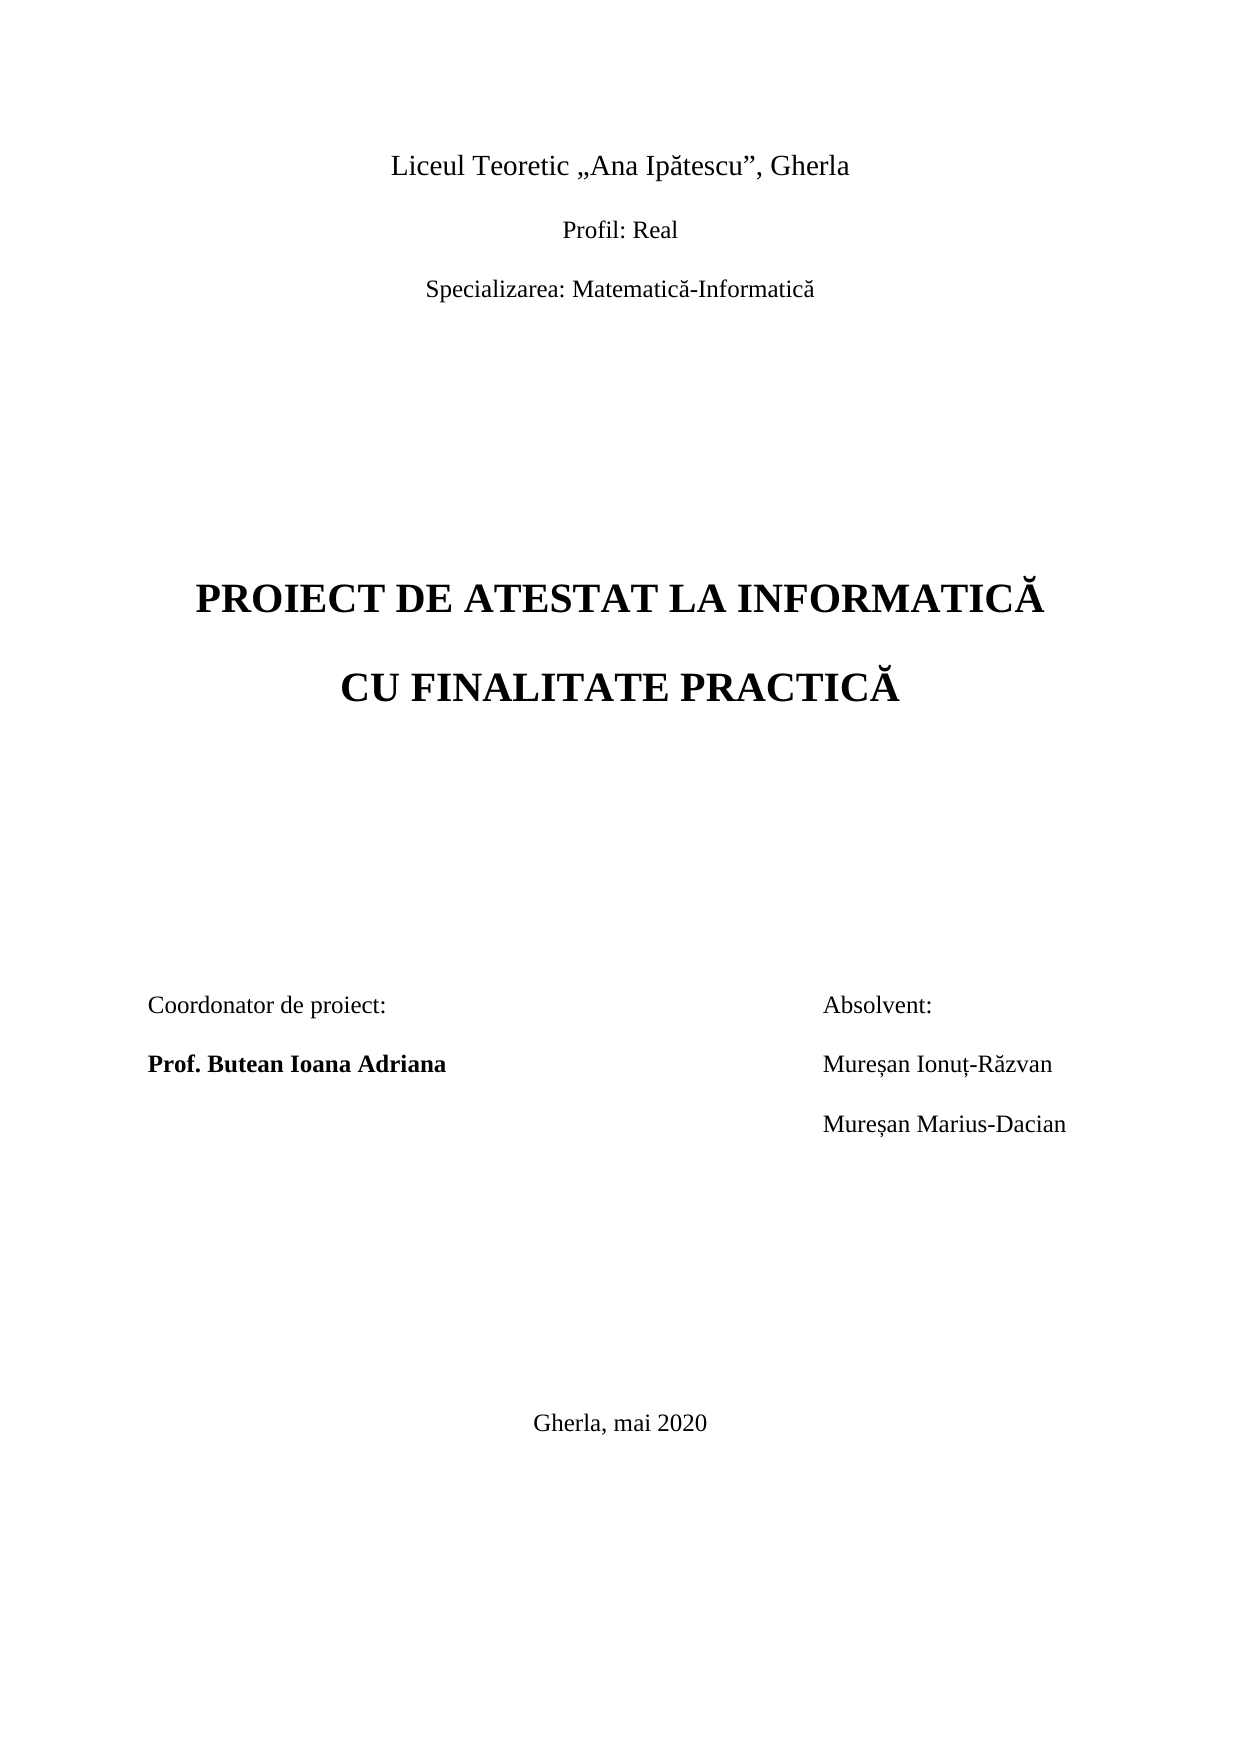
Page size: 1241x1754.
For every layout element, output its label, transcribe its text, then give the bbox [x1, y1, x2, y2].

text Specializarea: Matematică-Informatică [148, 274, 1092, 303]
text PROIECT DE ATESTAT LA INFORMATICĂ [148, 573, 1092, 621]
text Profil: Real [148, 215, 1092, 243]
text Liceul Teoretic „Ana Ipătescu”, Gherla [148, 148, 1092, 181]
text CU FINALITATE PRACTICĂ [148, 662, 1092, 710]
text Mureșan Marius-Dacian [748, 1109, 1092, 1138]
text Gherla, mai 2020 [148, 1408, 1092, 1437]
text Prof. Butean Ioana Adriana Mureșan Ionuț-Răzvan [148, 1049, 1092, 1078]
text Coordonator de proiect: Absolvent: [148, 990, 1092, 1018]
